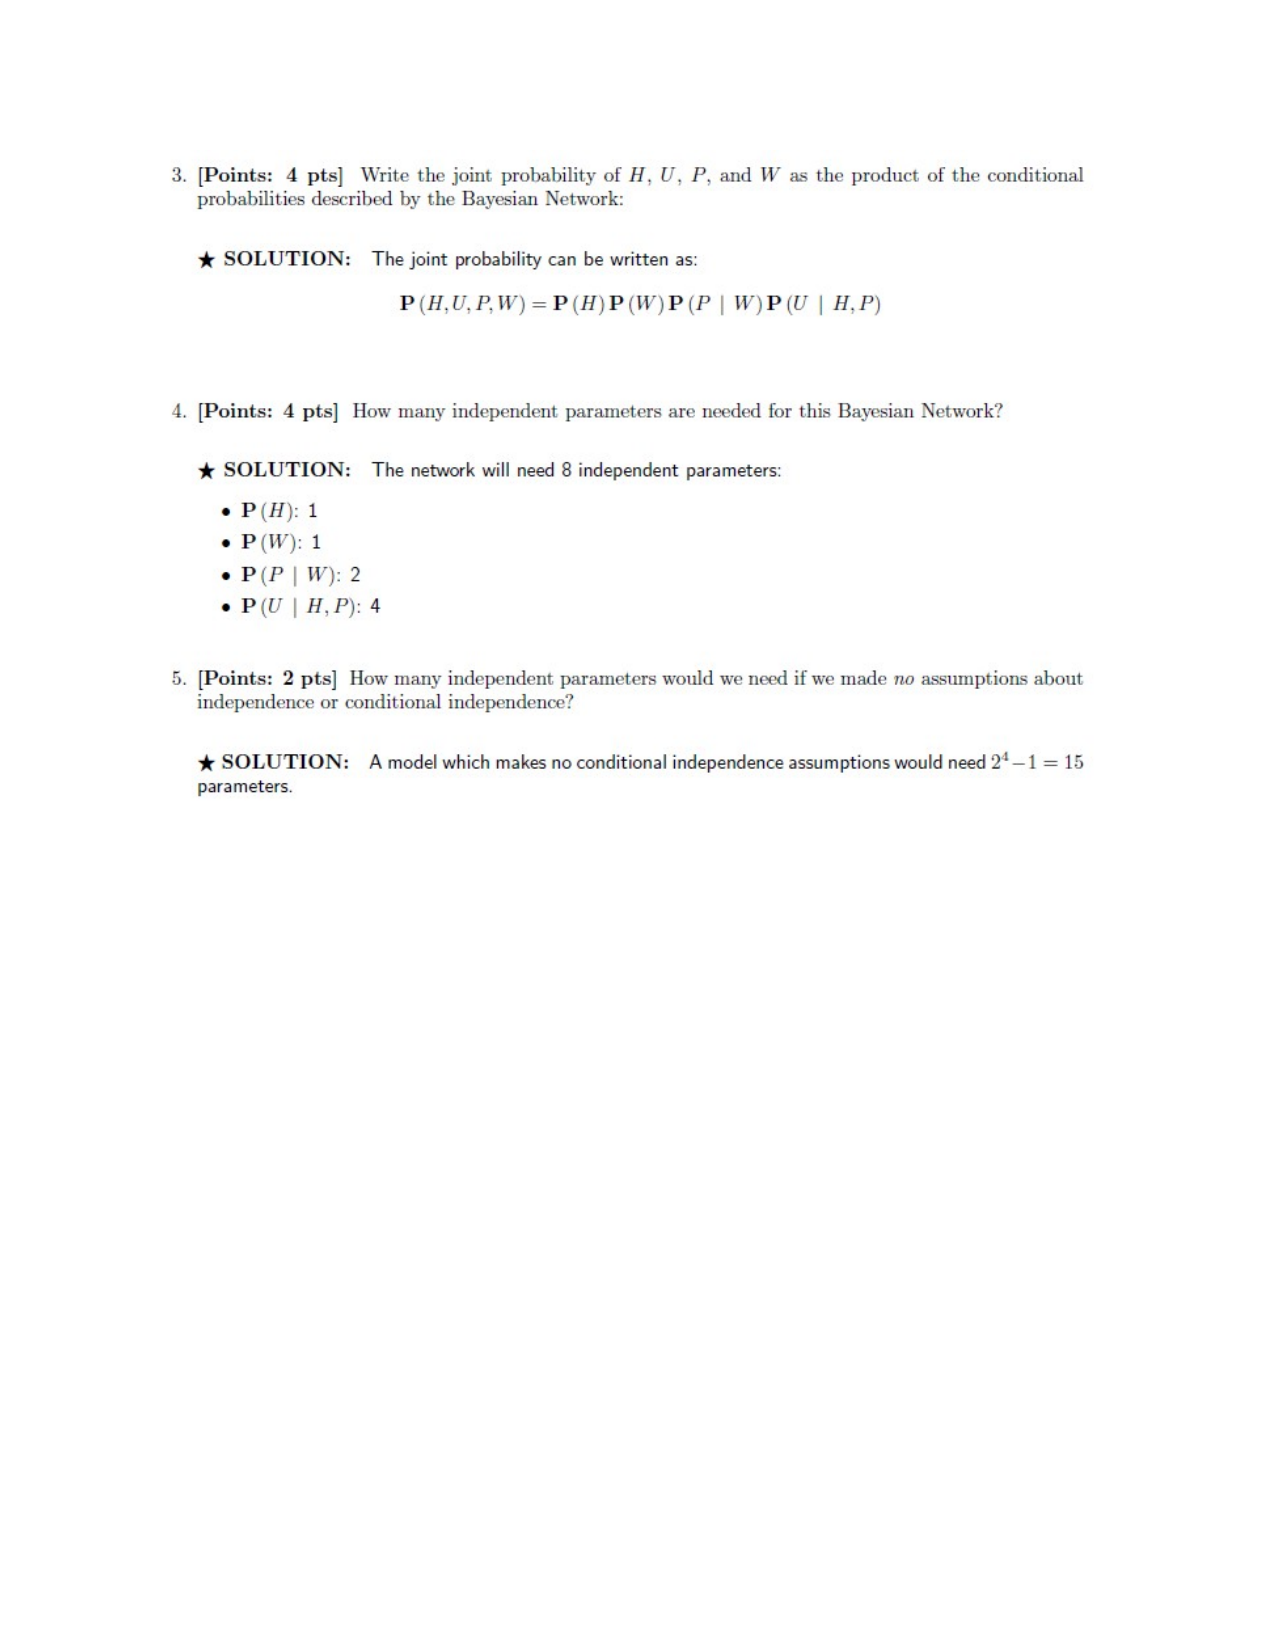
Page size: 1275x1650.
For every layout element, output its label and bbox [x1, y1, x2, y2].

picture [150, 150, 1125, 816]
